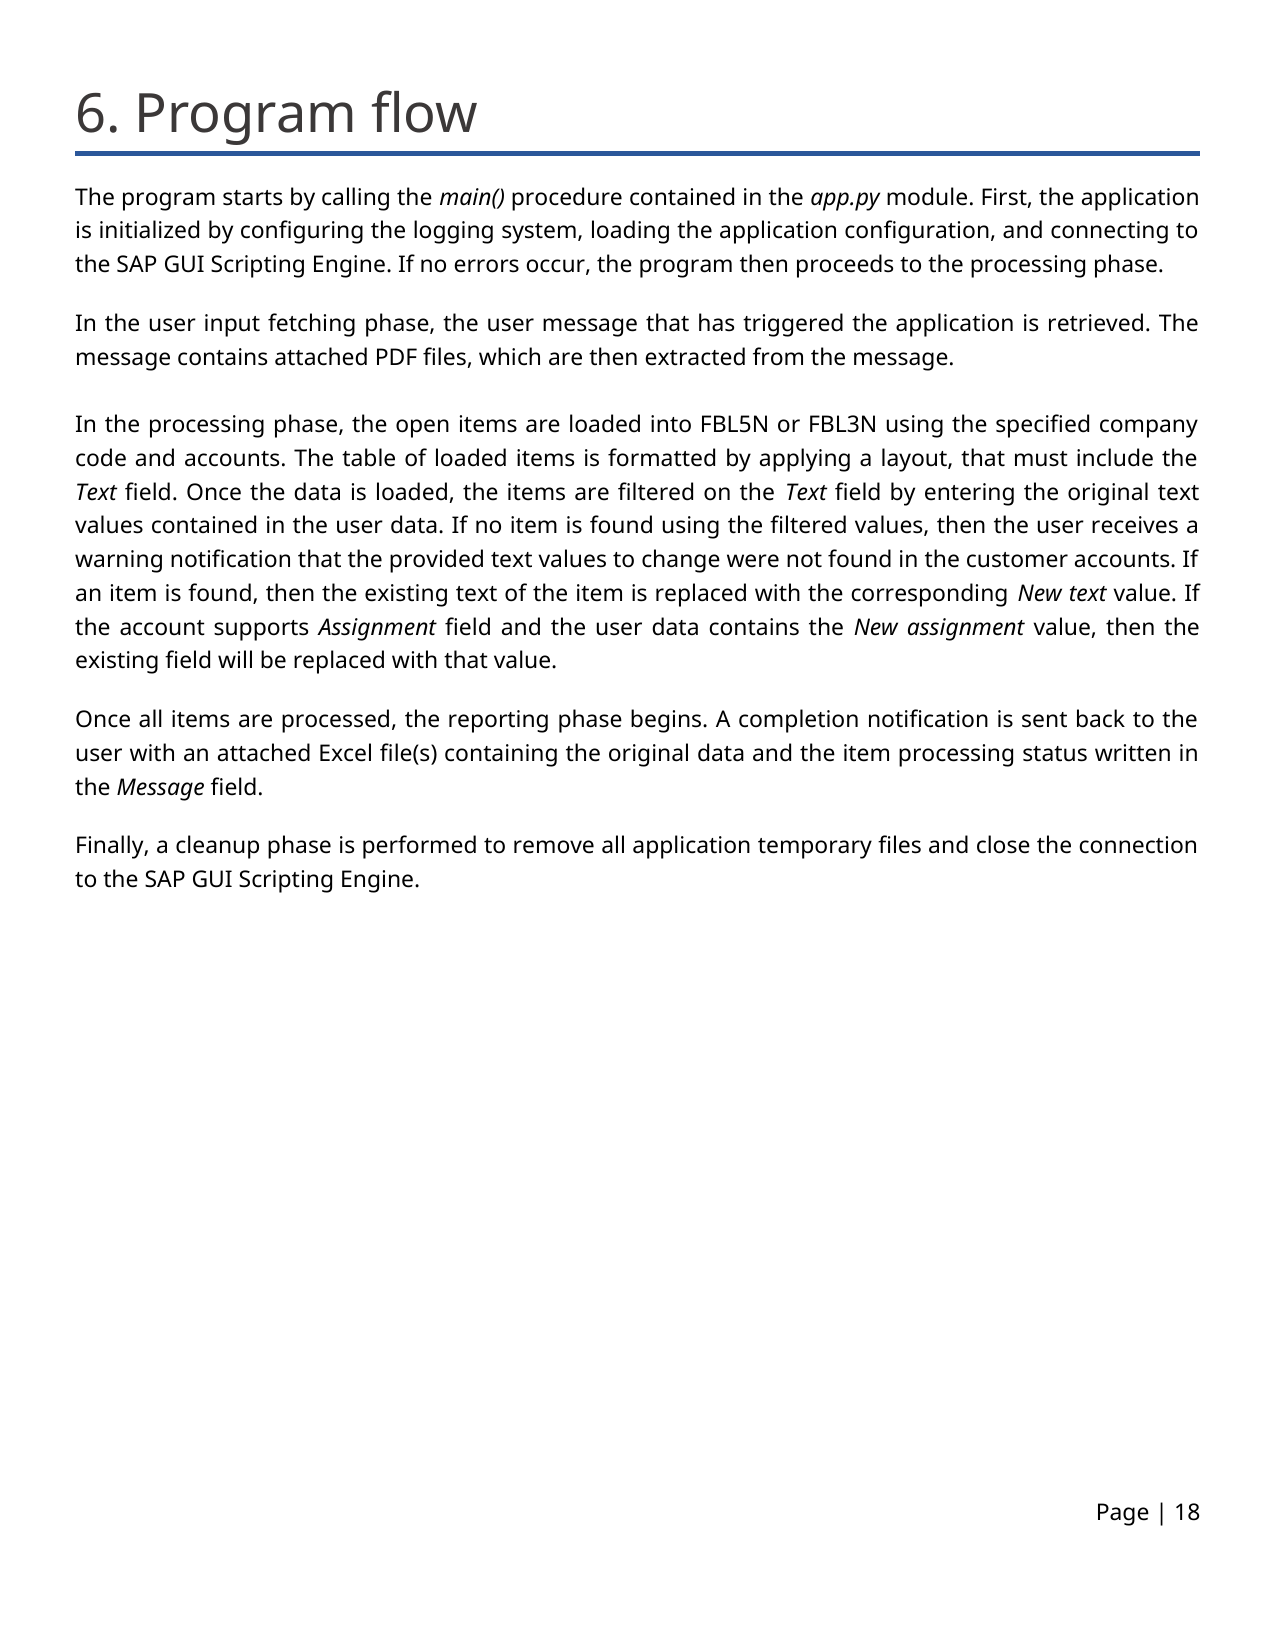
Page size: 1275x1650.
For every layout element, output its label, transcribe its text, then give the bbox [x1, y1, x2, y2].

text In the user input fetching phase, the user message that has triggered the application is retrieved. The message contains attached PDF files, which are then extracted from the message. [75, 307, 1200, 372]
subtitle 6. Program flow [75, 75, 1200, 151]
text Finally, a cleanup phase is performed to remove all application temporary files and close the connection to the SAP GUI Scripting Engine. [75, 829, 1200, 894]
text In the processing phase, the open items are loaded into FBL5N or FBL3N using the specified company code and accounts. The table of loaded items is formatted by applying a layout, that must include the Text field. Once the data is loaded, the items are filtered on the Text field by entering the original text values contained in the user data. If no item is found using the filtered values, then the user receives a warning notification that the provided text values to change were not found in the customer accounts. If an item is found, then the existing text of the item is replaced with the corresponding New text value. If the account supports Assignment field and the user data contains the New assignment value, then the existing field will be replaced with that value. [75, 408, 1200, 676]
text The program starts by calling the main() procedure contained in the app.py module. First, the application is initialized by configuring the logging system, loading the application configuration, and connecting to the SAP GUI Scripting Engine. If no errors occur, the program then proceeds to the processing phase. [75, 181, 1200, 279]
text Once all items are processed, the reporting phase begins. A completion notification is sent back to the user with an attached Excel file(s) containing the original data and the item processing status written in the Message field. [75, 703, 1200, 802]
